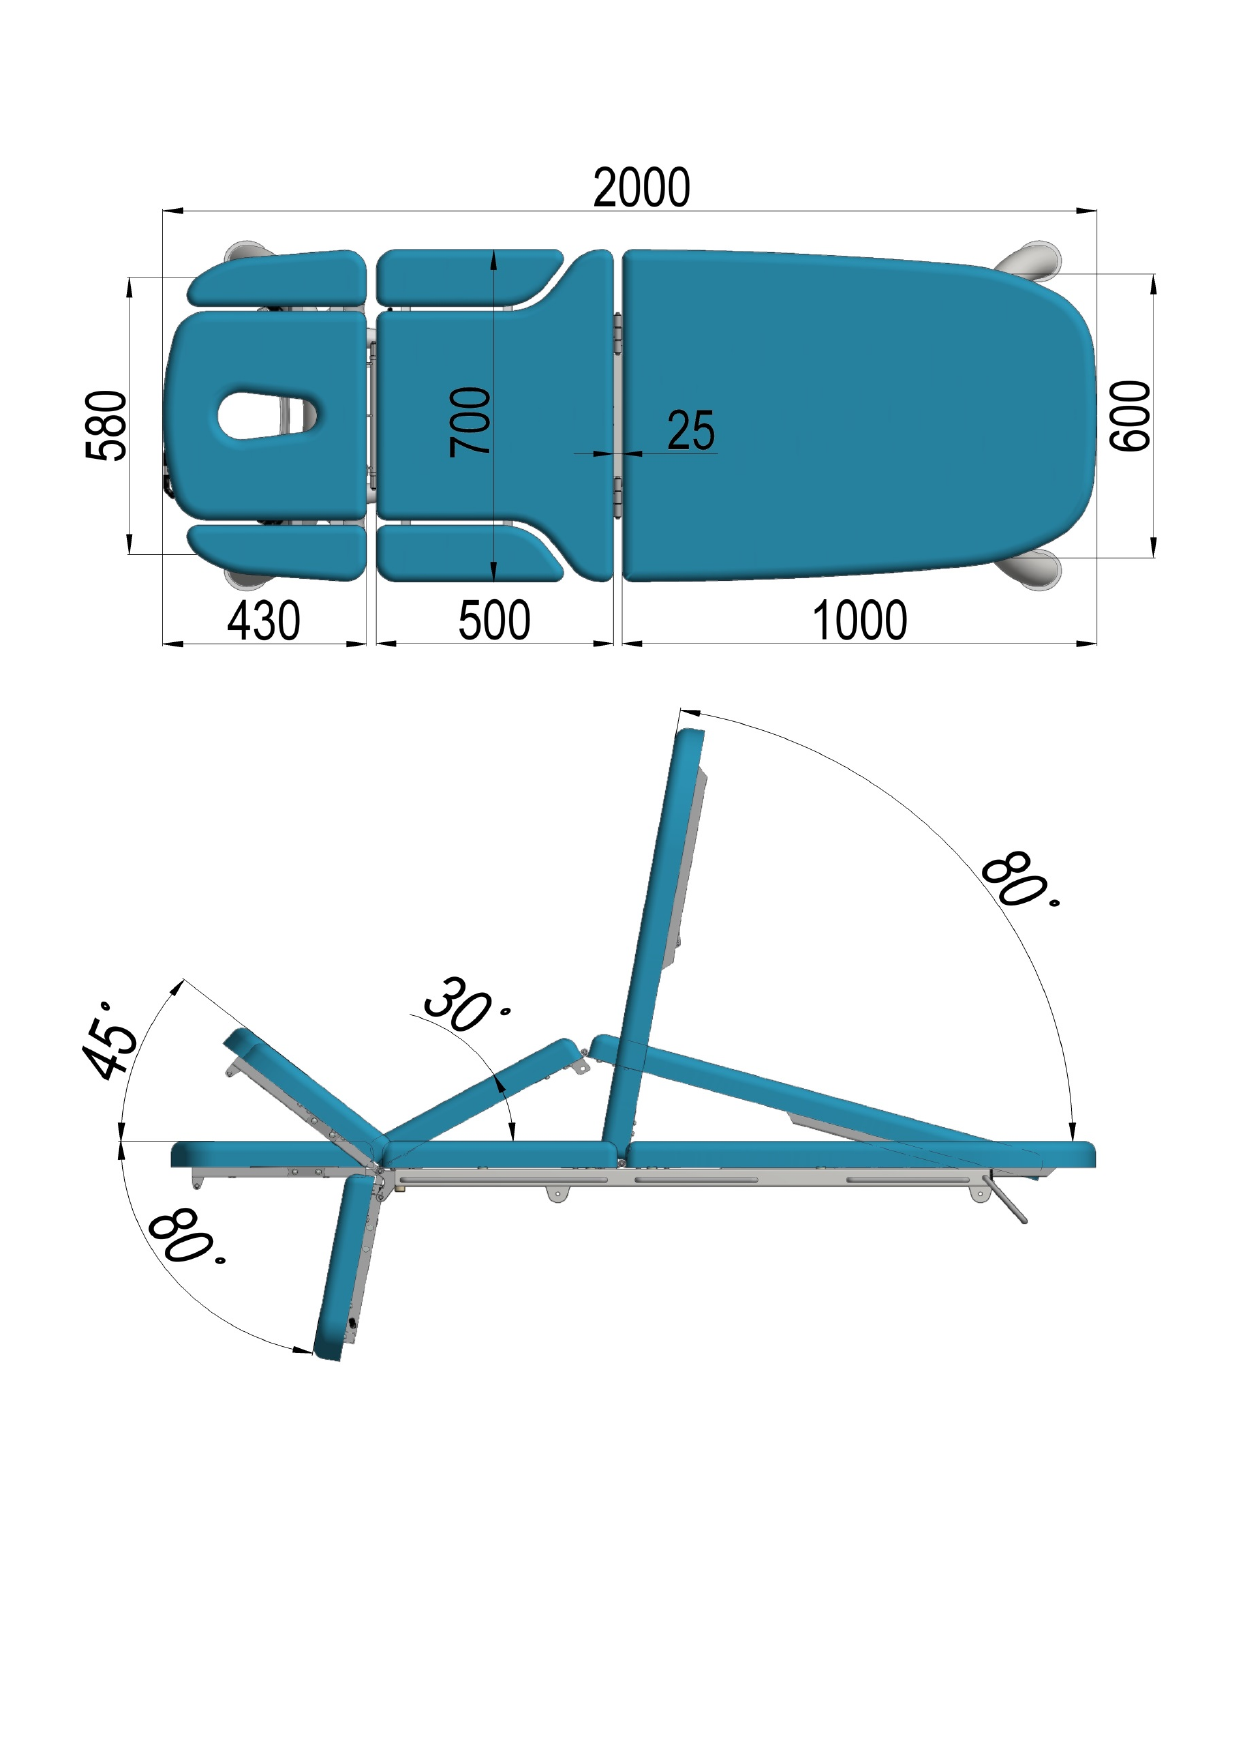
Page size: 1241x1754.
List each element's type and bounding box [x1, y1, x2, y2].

picture [59, 695, 1122, 1369]
picture [59, 147, 1186, 691]
